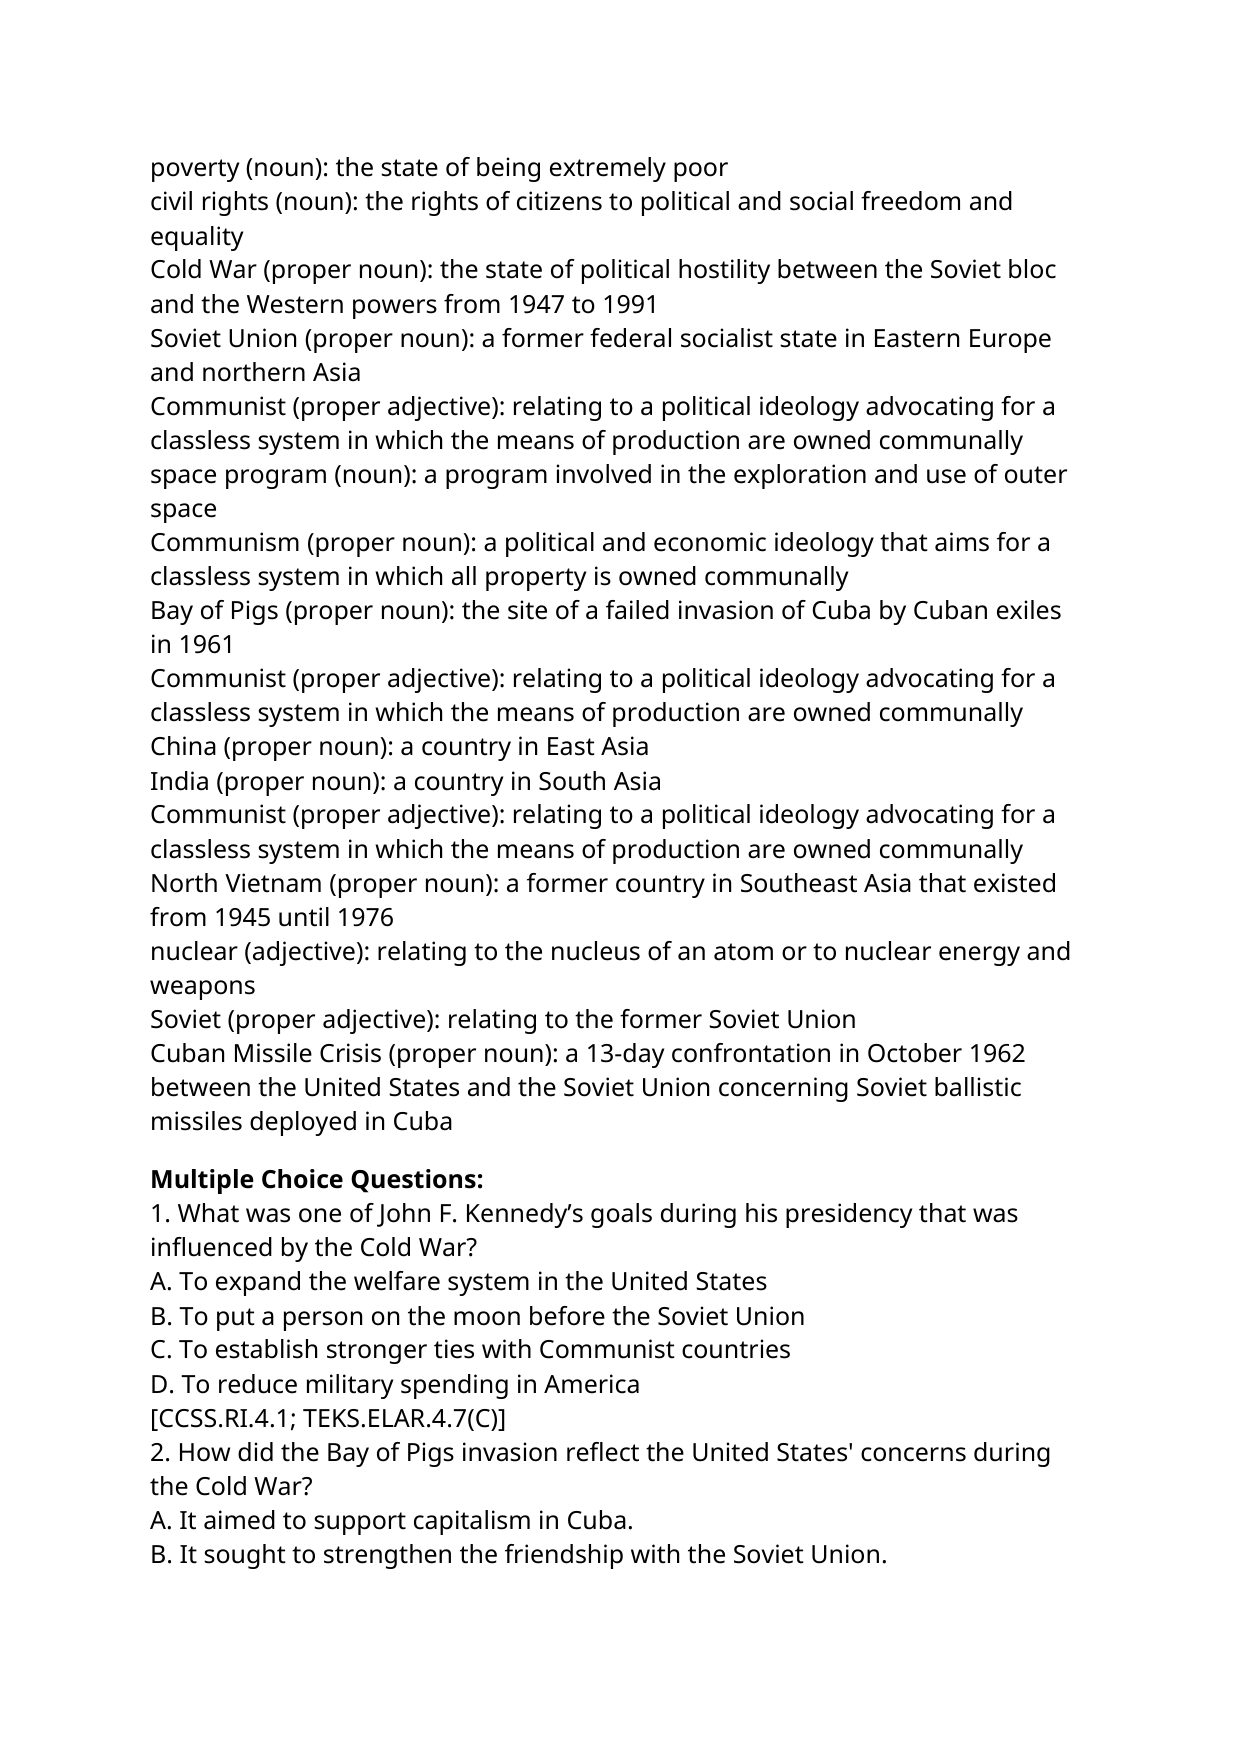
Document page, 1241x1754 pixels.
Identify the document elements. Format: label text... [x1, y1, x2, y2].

text 2. How did the Bay of Pigs invasion reflect the United States' concerns during the Cold War? [150, 1434, 1090, 1502]
text civil rights (noun): the rights of citizens to political and social freedom and equality [150, 184, 1090, 252]
text A. To expand the welfare system in the United States [150, 1264, 1090, 1298]
text B. It sought to strengthen the friendship with the Soviet Union. [150, 1537, 1090, 1571]
text Soviet (proper adjective): relating to the former Soviet Union [150, 1002, 1090, 1036]
text 1. What was one of John F. Kennedy’s goals during his presidency that was influenced by the Cold War? [150, 1196, 1090, 1264]
text Multiple Choice Questions: [150, 1162, 1090, 1196]
text India (proper noun): a country in South Asia [150, 763, 1090, 797]
text Communist (proper adjective): relating to a political ideology advocating for a classless system in which the means of production are owned communally [150, 797, 1090, 865]
text Soviet Union (proper noun): a former federal socialist state in Eastern Europe and northern Asia [150, 320, 1090, 388]
text Communism (proper noun): a political and economic ideology that aims for a classless system in which all property is owned communally [150, 525, 1090, 593]
text Bay of Pigs (proper noun): the site of a failed invasion of Cuba by Cuban exiles in 1961 [150, 593, 1090, 661]
text China (proper noun): a country in East Asia [150, 729, 1090, 763]
text poverty (noun): the state of being extremely poor [150, 150, 1090, 184]
text Communist (proper adjective): relating to a political ideology advocating for a classless system in which the means of production are owned communally [150, 388, 1090, 457]
text C. To establish stronger ties with Communist countries [150, 1332, 1090, 1366]
text Communist (proper adjective): relating to a political ideology advocating for a classless system in which the means of production are owned communally [150, 661, 1090, 729]
text Cold War (proper noun): the state of political hostility between the Soviet bloc and the Western powers from 1947 to 1991 [150, 252, 1090, 320]
text D. To reduce military spending in America [150, 1366, 1090, 1400]
text Cuban Missile Crisis (proper noun): a 13-day confrontation in October 1962 between the United States and the Soviet Union concerning Soviet ballistic missiles deployed in Cuba [150, 1036, 1090, 1138]
text North Vietnam (proper noun): a former country in Southeast Asia that existed from 1945 until 1976 [150, 865, 1090, 933]
text B. To put a person on the moon before the Soviet Union [150, 1298, 1090, 1332]
text nuclear (adjective): relating to the nucleus of an atom or to nuclear energy and weapons [150, 933, 1090, 1002]
text A. It aimed to support capitalism in Cuba. [150, 1502, 1090, 1537]
text [CCSS.RI.4.1; TEKS.ELAR.4.7(C)] [150, 1400, 1090, 1434]
text space program (noun): a program involved in the exploration and use of outer space [150, 457, 1090, 525]
